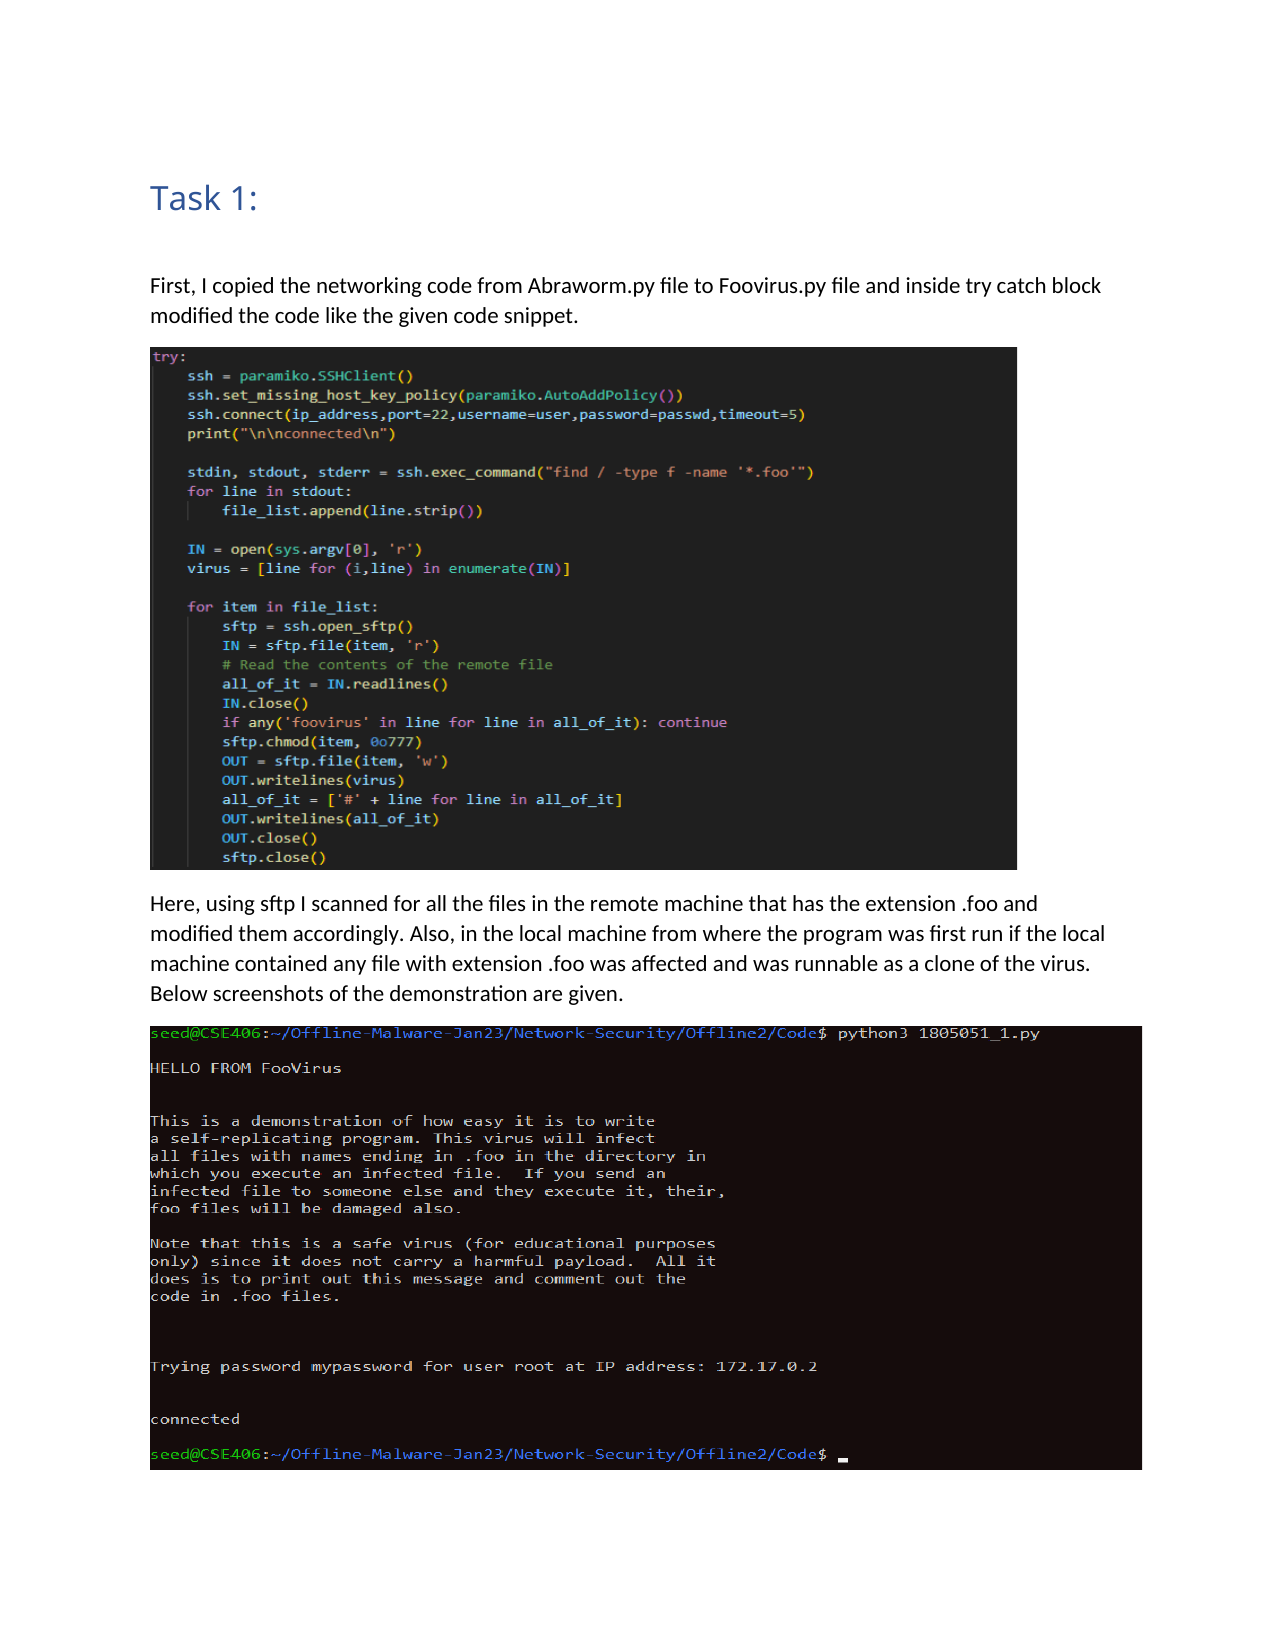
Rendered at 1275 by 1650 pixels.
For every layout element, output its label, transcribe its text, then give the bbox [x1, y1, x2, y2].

text First, I copied the networking code from Abraworm.py file to Foovirus.py file and inside try catch block modified the code like the given code snippet. [150, 271, 1125, 329]
text Here, using sftp I scanned for all the files in the remote machine that has the extension .foo and modified them accordingly. Also, in the local machine from where the program was first run if the local machine contained any file with extension .foo was affected and was runnable as a clone of the virus. Below screenshots of the demonstration are given. [150, 889, 1125, 1007]
picture [150, 347, 1018, 870]
subtitle Task 1: [150, 175, 1125, 220]
picture [150, 1026, 1143, 1470]
